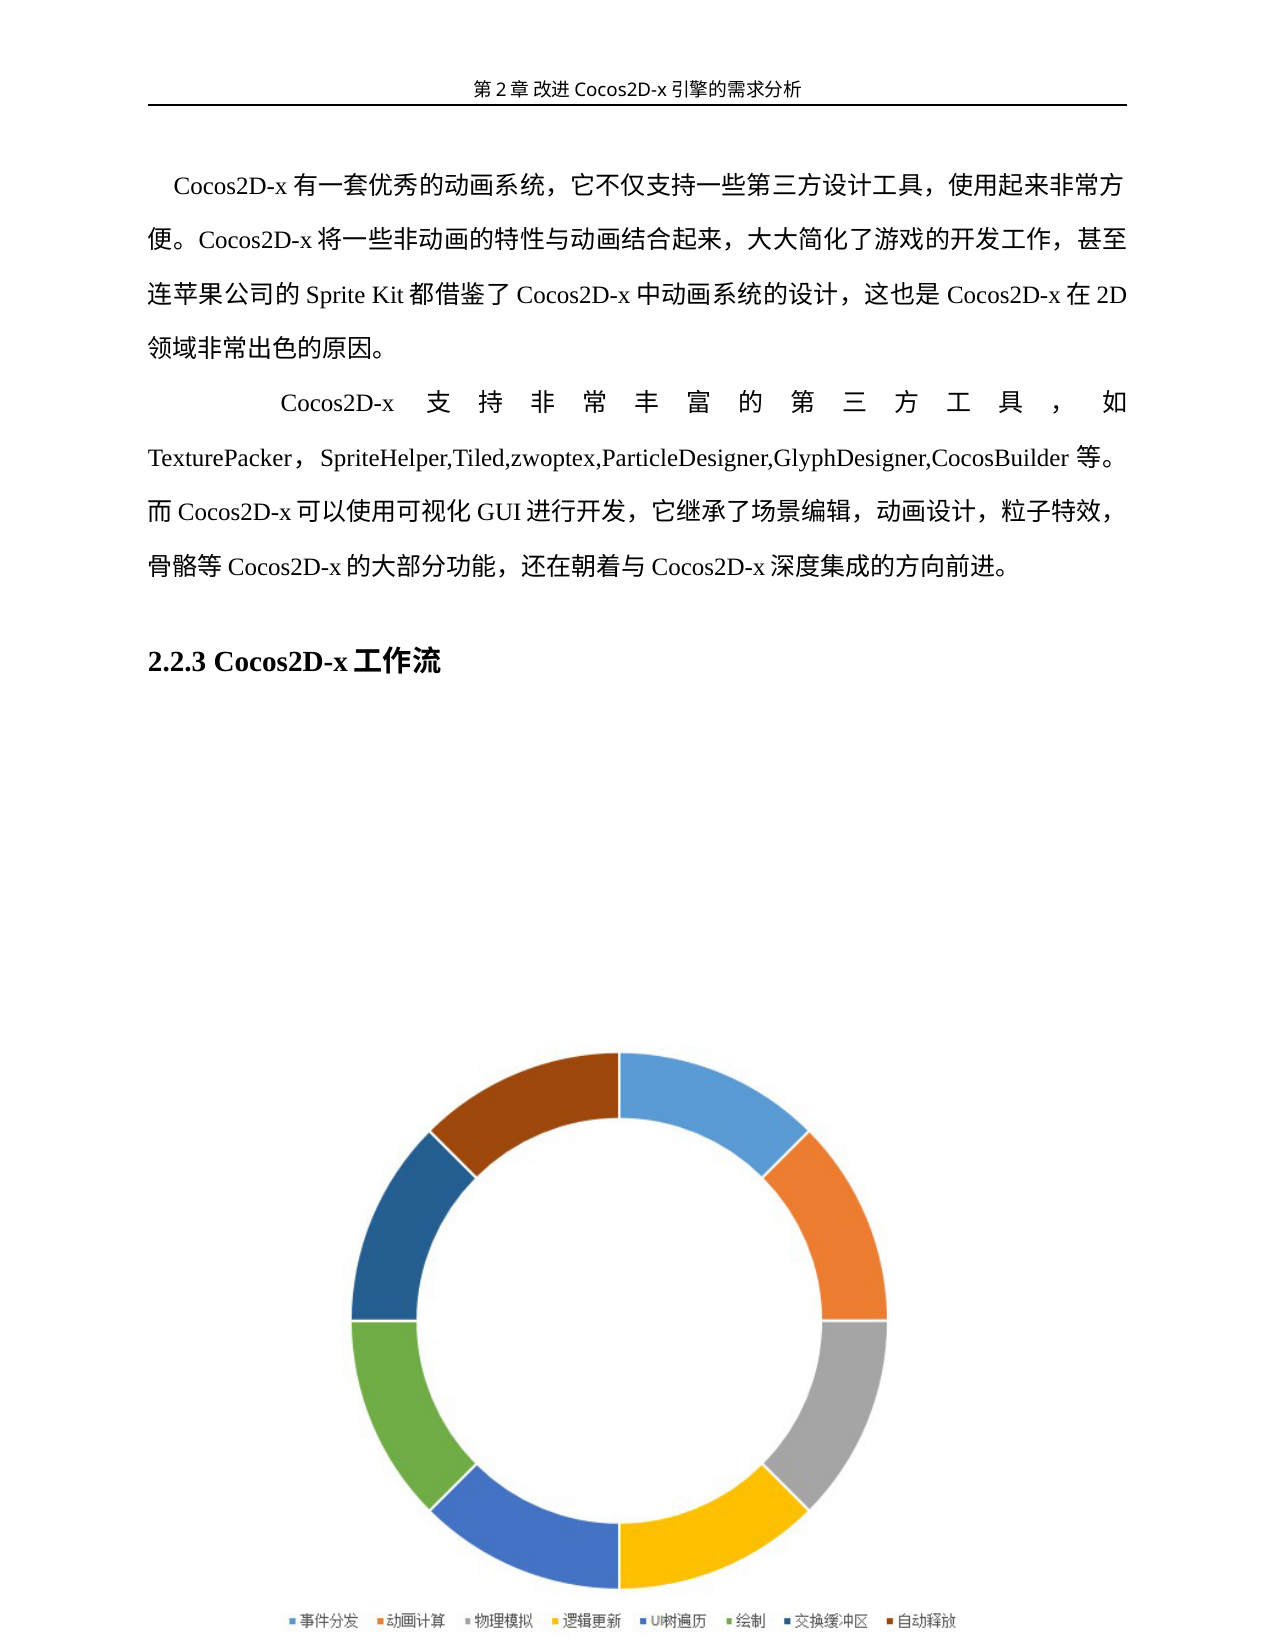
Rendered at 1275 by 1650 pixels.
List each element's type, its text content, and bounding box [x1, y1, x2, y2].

text Cocos2D-x有一套优秀的动画系统，它不仅支持一些第三方设计工具，使用起来非常方便。Cocos2D-x将一些非动画的特性与动画结合起来，大大简化了游戏的开发工作，甚至连苹果公司的Sprite Kit都借鉴了Cocos2D-x中动画系统的设计，这也是Cocos2D-x在2D领域非常出色的原因。 [148, 165, 1127, 365]
text Cocos2D-x支持非常丰富的第三方工具，如TexturePacker，SpriteHelper,Tiled,zwoptex,ParticleDesigner,GlyphDesigner,CocosBuilder等。而Cocos2D-x可以使用可视化GUI进行开发，它继承了场景编辑，动画设计，粒子特效，骨骼等Cocos2D-x的大部分功能，还在朝着与Cocos2D-x深度集成的方向前进。 [148, 383, 1127, 582]
picture [237, 1035, 1047, 1650]
text 2.2.3 Cocos2D-x工作流 [148, 638, 1127, 680]
